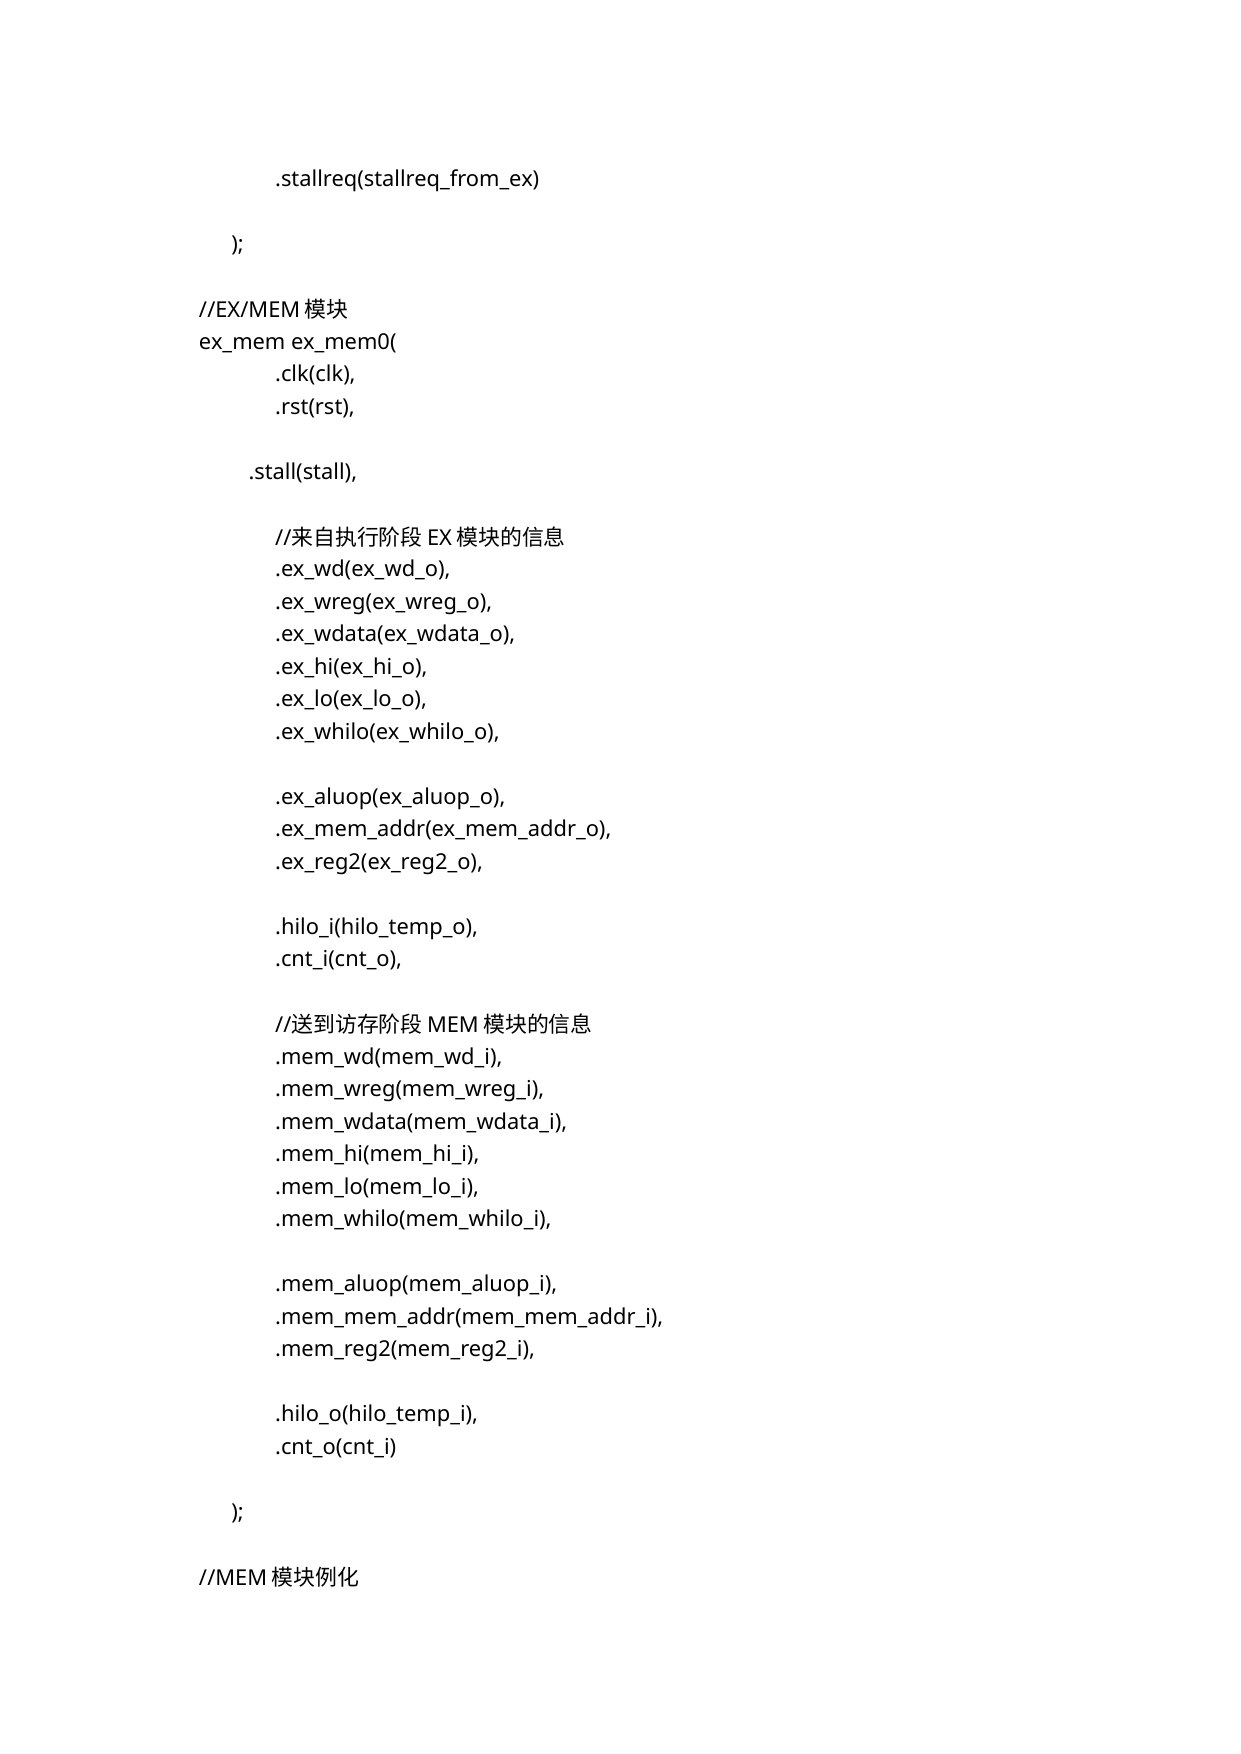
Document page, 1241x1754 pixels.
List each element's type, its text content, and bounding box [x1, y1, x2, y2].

text .mem_wreg(mem_wreg_i), [187, 1072, 1053, 1104]
text .ex_lo(ex_lo_o), [187, 682, 1053, 714]
text .stallreq(stallreq_from_ex) [187, 162, 1053, 194]
text .ex_wdata(ex_wdata_o), [187, 617, 1053, 649]
text .mem_wdata(mem_wdata_i), [187, 1104, 1053, 1137]
text ex_mem ex_mem0( [187, 324, 1053, 357]
text .hilo_i(hilo_temp_o), [187, 909, 1053, 942]
text .mem_whilo(mem_whilo_i), [187, 1202, 1053, 1234]
text .ex_wd(ex_wd_o), [187, 552, 1053, 584]
text .ex_mem_addr(ex_mem_addr_o), [187, 812, 1053, 844]
text .ex_wreg(ex_wreg_o), [187, 584, 1053, 617]
text //EX/MEM模块 [187, 292, 1053, 324]
text ); [187, 227, 1053, 259]
text .rst(rst), [187, 389, 1053, 422]
text .cnt_o(cnt_i) [187, 1429, 1053, 1462]
text .mem_mem_addr(mem_mem_addr_i), [187, 1299, 1053, 1332]
text .hilo_o(hilo_temp_i), [187, 1397, 1053, 1429]
text .mem_lo(mem_lo_i), [187, 1169, 1053, 1202]
text .clk(clk), [187, 357, 1053, 389]
text .ex_aluop(ex_aluop_o), [187, 779, 1053, 812]
text .stall(stall), [187, 454, 1053, 487]
text .ex_reg2(ex_reg2_o), [187, 844, 1053, 877]
text .cnt_i(cnt_o), [187, 942, 1053, 974]
text //来自执行阶段EX模块的信息 [187, 519, 1053, 552]
text .ex_whilo(ex_whilo_o), [187, 714, 1053, 747]
text .ex_hi(ex_hi_o), [187, 649, 1053, 682]
text .mem_hi(mem_hi_i), [187, 1137, 1053, 1169]
text //送到访存阶段MEM模块的信息 [187, 1007, 1053, 1039]
text ); [187, 1494, 1053, 1527]
text .mem_reg2(mem_reg2_i), [187, 1332, 1053, 1364]
text .mem_aluop(mem_aluop_i), [187, 1267, 1053, 1299]
text .mem_wd(mem_wd_i), [187, 1039, 1053, 1072]
text //MEM模块例化 [187, 1559, 1053, 1592]
